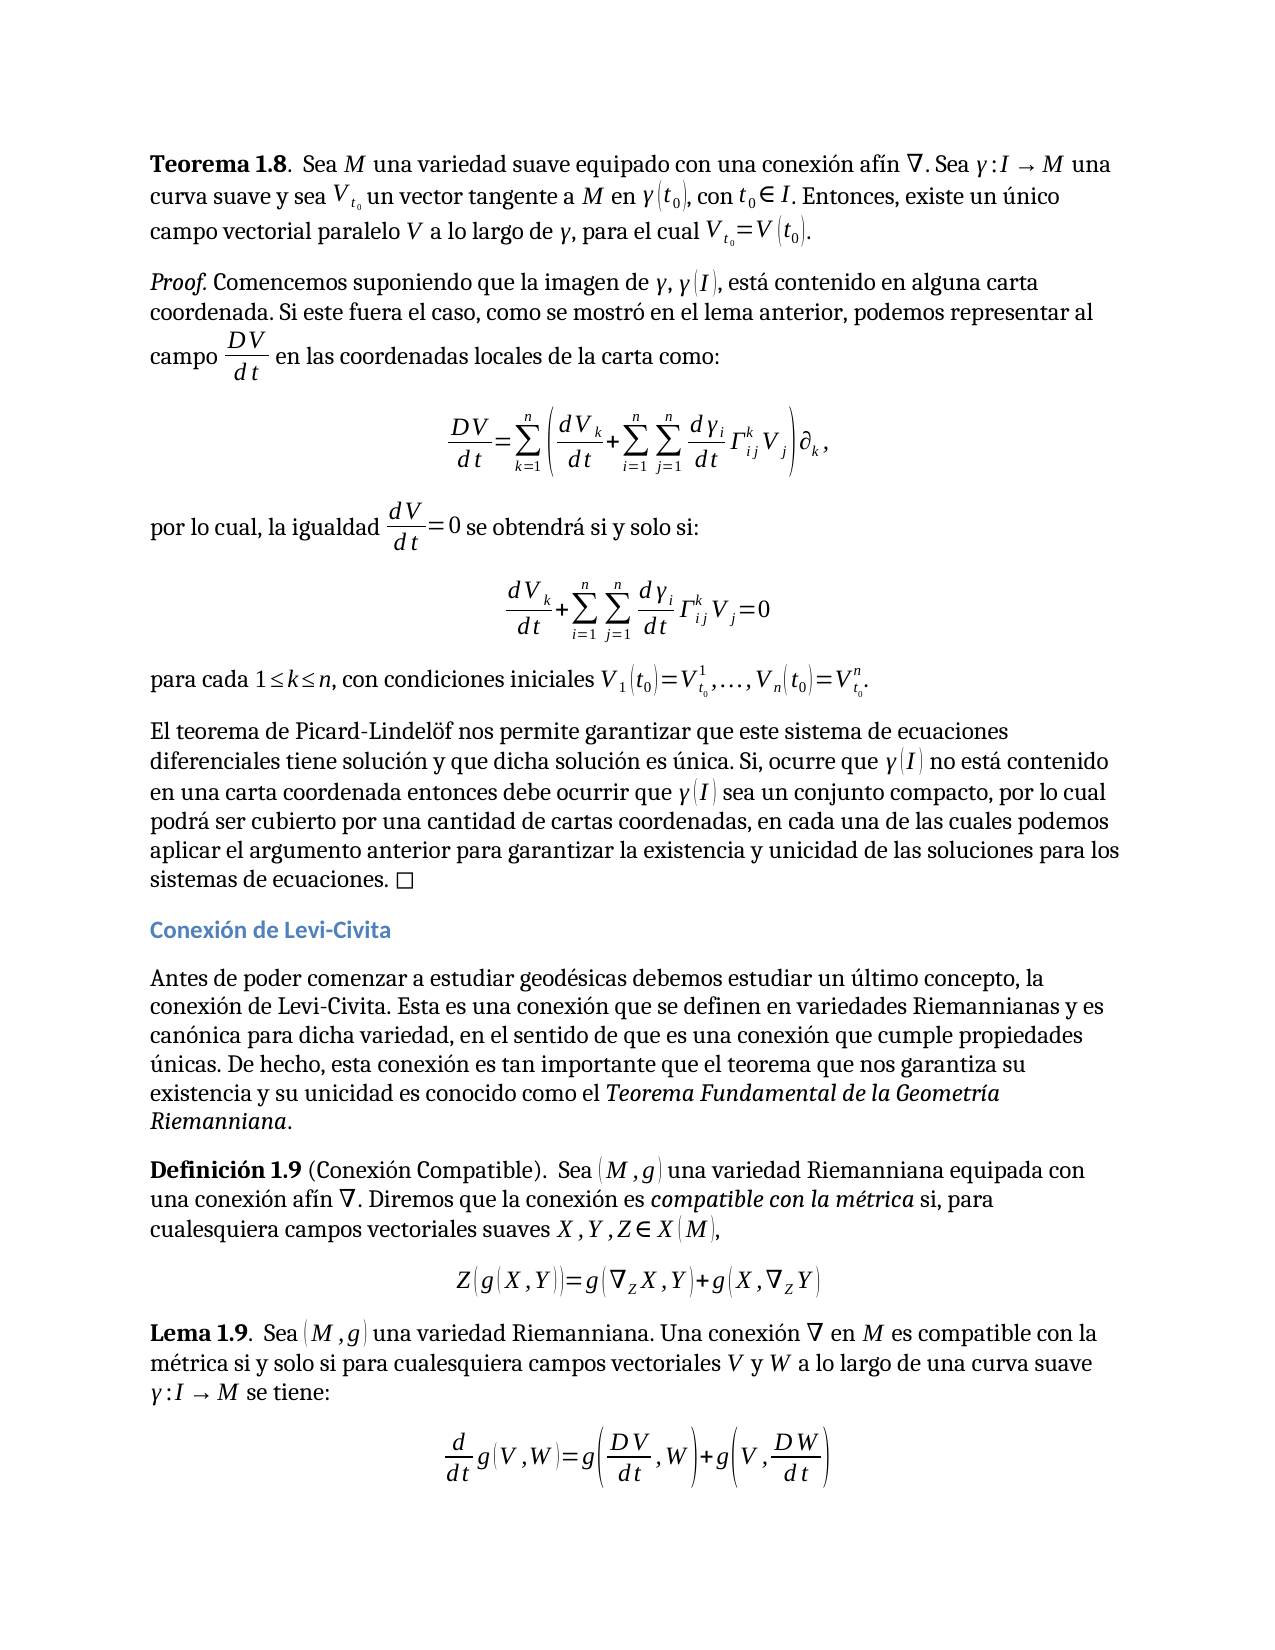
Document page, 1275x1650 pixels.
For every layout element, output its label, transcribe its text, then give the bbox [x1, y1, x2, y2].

text por lo cual, la igualdad se obtendrá si y solo si: [150, 497, 1125, 556]
text para cada , con condiciones iniciales . [150, 661, 1125, 698]
text Teorema 1.8. Sea una variedad suave equipado con una conexión afín . Sea una curva suave y sea un vector tangente a en , con . Entonces, existe un único campo vectorial paralelo a lo largo de , para el cual . [150, 150, 1125, 249]
subtitle Conexión de Levi-Civita [150, 914, 1125, 945]
text Definición 1.9 (Conexión Compatible). Sea una variedad Riemanniana equipada con una conexión afín . Diremos que la conexión es compatible con la métrica si, para cualesquiera campos vectoriales suaves , [150, 1155, 1125, 1245]
text Antes de poder comenzar a estudiar geodésicas debemos estudiar un último concepto, la conexión de Levi-Civita. Esta es una conexión que se definen en variedades Riemannianas y es canónica para dicha variedad, en el sentido de que es una conexión que cumple propiedades únicas. De hecho, esta conexión es tan importante que el teorema que nos garantiza su existencia y su unicidad es conocido como el Teorema Fundamental de la Geometría Riemanniana. [150, 963, 1125, 1136]
text El teorema de Picard-Lindelöf nos permite garantizar que este sistema de ecuaciones diferenciales tiene solución y que dicha solución es única. Si, ocurre que no está contenido en una carta coordenada entonces debe ocurrir que sea un conjunto compacto, por lo cual podrá ser cubierto por una cantidad de cartas coordenadas, en cada una de las cuales podemos aplicar el argumento anterior para garantizar la existencia y unicidad de las soluciones para los sistemas de ecuaciones. ◻ [150, 717, 1125, 893]
text Lema 1.9. Sea una variedad Riemanniana. Una conexión en es compatible con la métrica si y solo si para cualesquiera campos vectoriales y a lo largo de una curva suave se tiene: [150, 1318, 1125, 1406]
text Proof. Comencemos suponiendo que la imagen de , , está contenido en alguna carta coordenada. Si este fuera el caso, como se mostró en el lema anterior, podemos representar al campo en las coordenadas locales de la carta como: [150, 267, 1125, 386]
